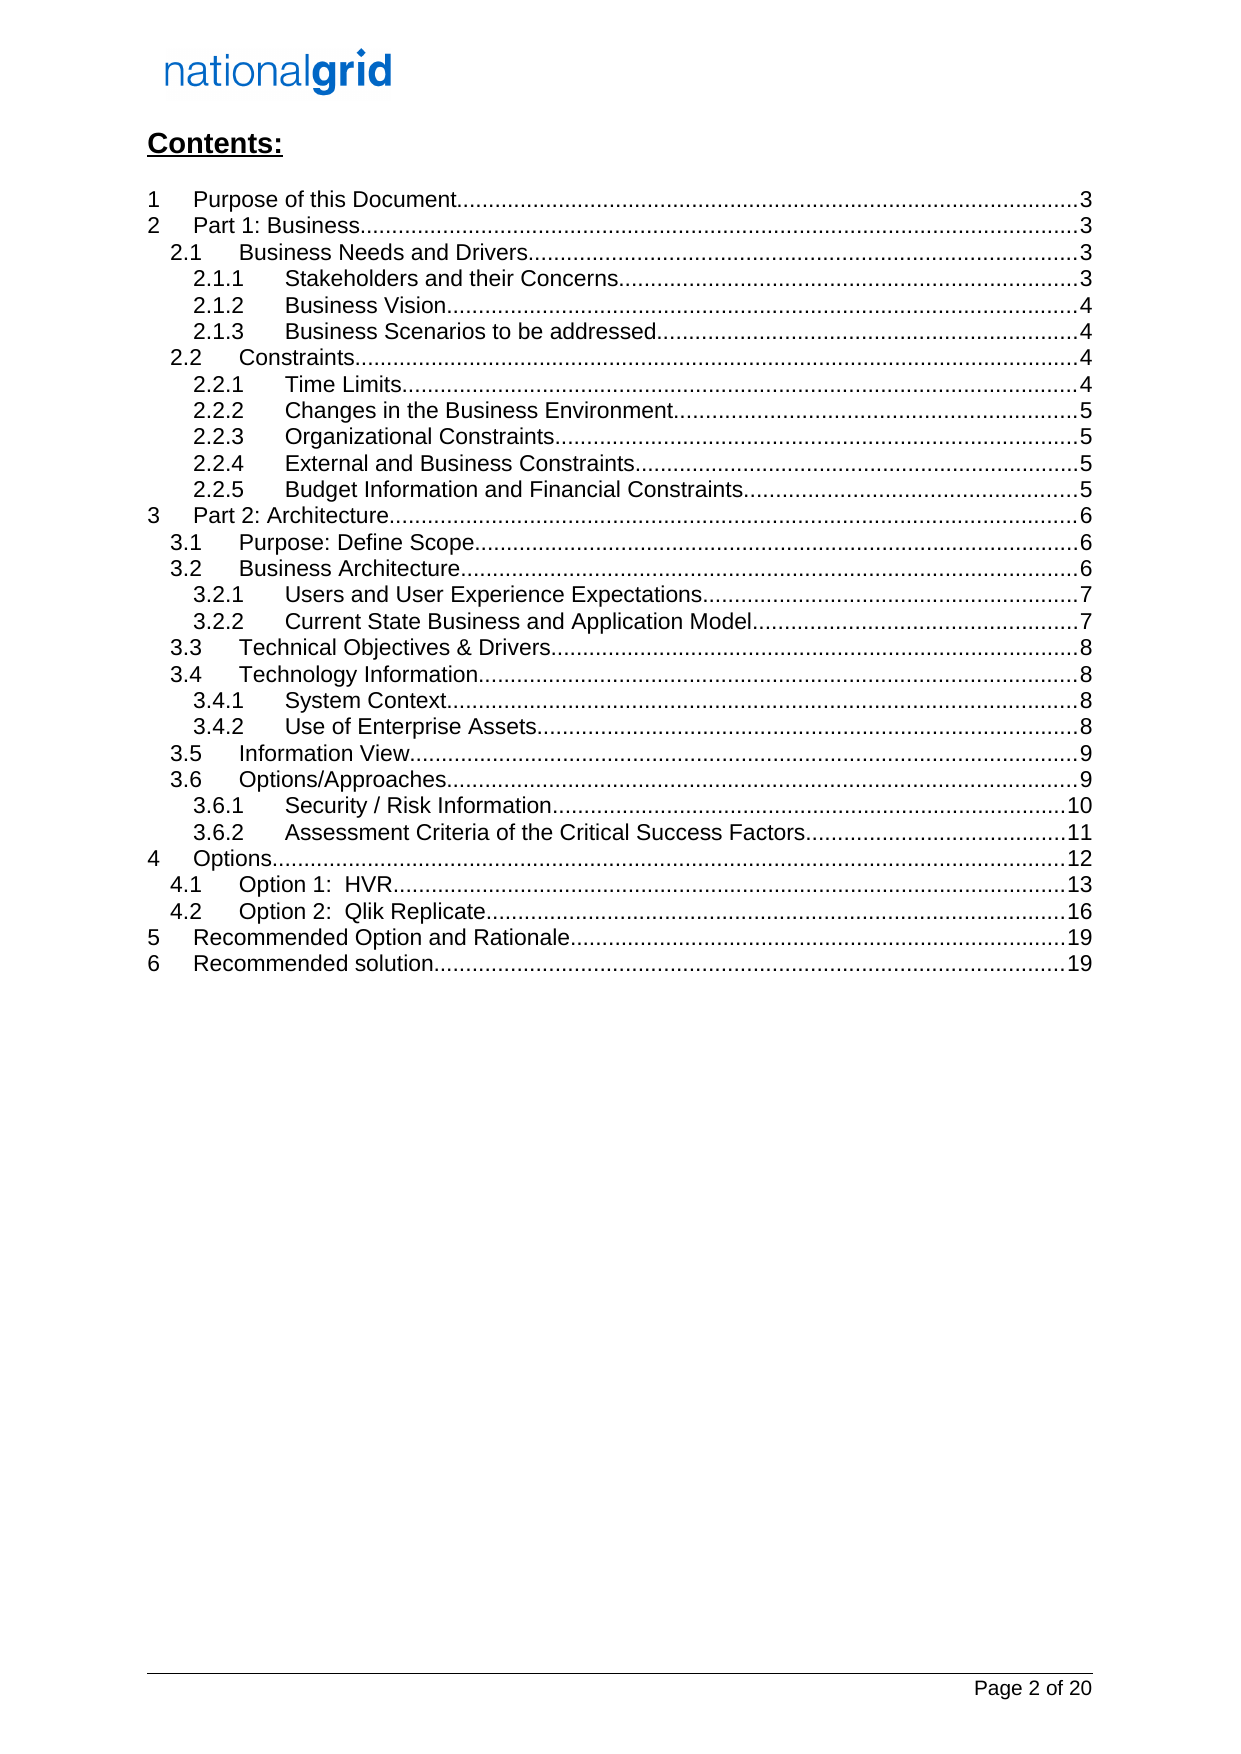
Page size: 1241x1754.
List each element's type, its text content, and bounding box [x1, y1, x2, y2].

text 2.2.3 Organizational Constraints 5 [193, 423, 1093, 450]
text 2.2.1 Time Limits 4 [193, 371, 1093, 397]
text 3.6.1 Security / Risk Information 10 [193, 792, 1093, 819]
text 3.6.2 Assessment Criteria of the Critical Success Factors 11 [193, 819, 1093, 845]
text 3.4.2 Use of Enterprise Assets 8 [193, 713, 1093, 739]
text 3.2.1 Users and User Experience Expectations 7 [193, 581, 1093, 608]
text 3.4.1 System Context 8 [193, 687, 1093, 713]
text 3.5 Information View 9 [170, 739, 1093, 766]
text 3.4 Technology Information 8 [170, 661, 1093, 687]
text 5 Recommended Option and Rationale 19 [147, 924, 1093, 950]
text 3 Part 2: Architecture 6 [147, 502, 1093, 529]
text 2.2 Constraints 4 [170, 344, 1093, 371]
text 3.6 Options/Approaches 9 [170, 766, 1093, 792]
text 2.1.1 Stakeholders and their Concerns 3 [193, 265, 1093, 292]
text 3.2.2 Current State Business and Application Model 7 [193, 608, 1093, 634]
text 2.1 Business Needs and Drivers 3 [170, 239, 1093, 265]
text 1 Purpose of this Document 3 [147, 186, 1093, 212]
text 3.1 Purpose: Define Scope 6 [170, 529, 1093, 555]
text 6 Recommended solution 19 [147, 950, 1093, 977]
text 4 Options 12 [147, 845, 1093, 871]
text 2.2.5 Budget Information and Financial Constraints 5 [193, 476, 1093, 502]
text Contents: [147, 126, 1093, 160]
text 2 Part 1: Business 3 [147, 212, 1093, 239]
text 4.1 Option 1: HVR 13 [170, 871, 1093, 898]
text 4.2 Option 2: Qlik Replicate 16 [170, 898, 1093, 924]
picture [165, 48, 391, 101]
text 3.2 Business Architecture 6 [170, 555, 1093, 581]
text 2.2.2 Changes in the Business Environment 5 [193, 397, 1093, 423]
text 2.1.2 Business Vision 4 [193, 292, 1093, 318]
text 3.3 Technical Objectives & Drivers 8 [170, 634, 1093, 661]
text 2.1.3 Business Scenarios to be addressed 4 [193, 318, 1093, 344]
text 2.2.4 External and Business Constraints 5 [193, 450, 1093, 476]
